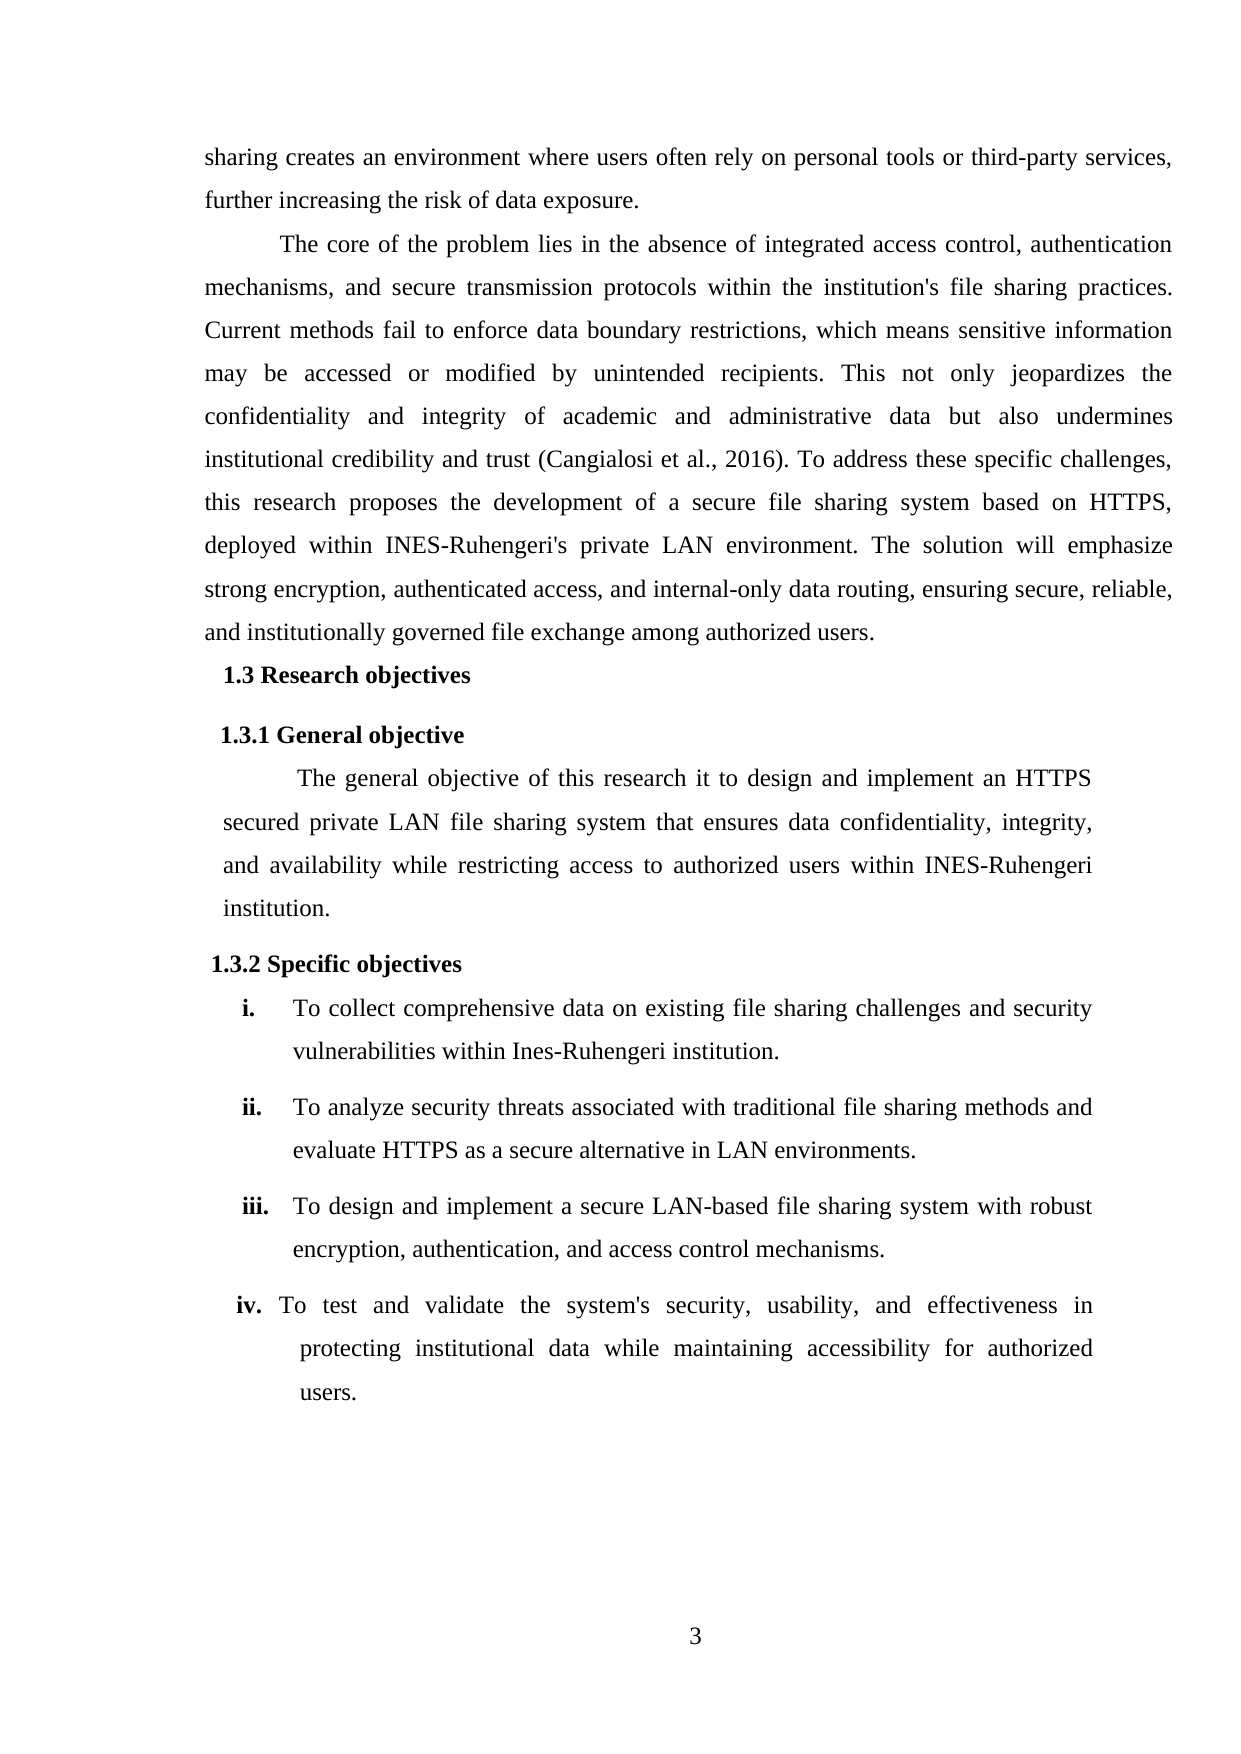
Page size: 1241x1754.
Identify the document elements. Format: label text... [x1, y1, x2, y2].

text 1.3.1 General objective [204, 720, 1174, 748]
text The general objective of this research it to design and implement an HTTPS secured private LAN file sharing system that ensures data confidentiality, integrity, and availability while restricting access to authorized users within INES-Ruhengeri institution. [223, 763, 1094, 922]
text 1.3.2 Specific objectives [204, 949, 1174, 978]
list To collect comprehensive data on existing file sharing challenges and security vulnerabilities within Ines-Ruhengeri institution. [242, 993, 1094, 1065]
text iv. To test and validate the system's security, usability, and effectiveness in protecting institutional data while maintaining accessibility for authorized users. [236, 1290, 1094, 1406]
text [204, 142, 1174, 214]
text The core of the problem lies in the absence of integrated access control, authentication mechanisms, and secure transmission protocols within the institution's file sharing practices. Current methods fail to enforce data boundary restrictions, which means sensitive information may be accessed or modified by unintended recipients. This not only jeopardizes the confidentiality and integrity of academic and administrative data but also undermines institutional credibility and trust (Cangialosi et al., 2016). To address these specific challenges, this research proposes the development of a secure file sharing system based on HTTPS, deployed within INES-Ruhengeri's private LAN environment. The solution will emphasize strong encryption, authenticated access, and internal-only data routing, ensuring secure, reliable, and institutionally governed file exchange among authorized users. [204, 229, 1174, 646]
list To analyze security threats associated with traditional file sharing methods and evaluate HTTPS as a secure alternative in LAN environments. [242, 1092, 1094, 1164]
subtitle 1.3 Research objectives [223, 660, 1174, 689]
list To design and implement a secure LAN-based file sharing system with robust encryption, authentication, and access control mechanisms. [242, 1191, 1094, 1263]
